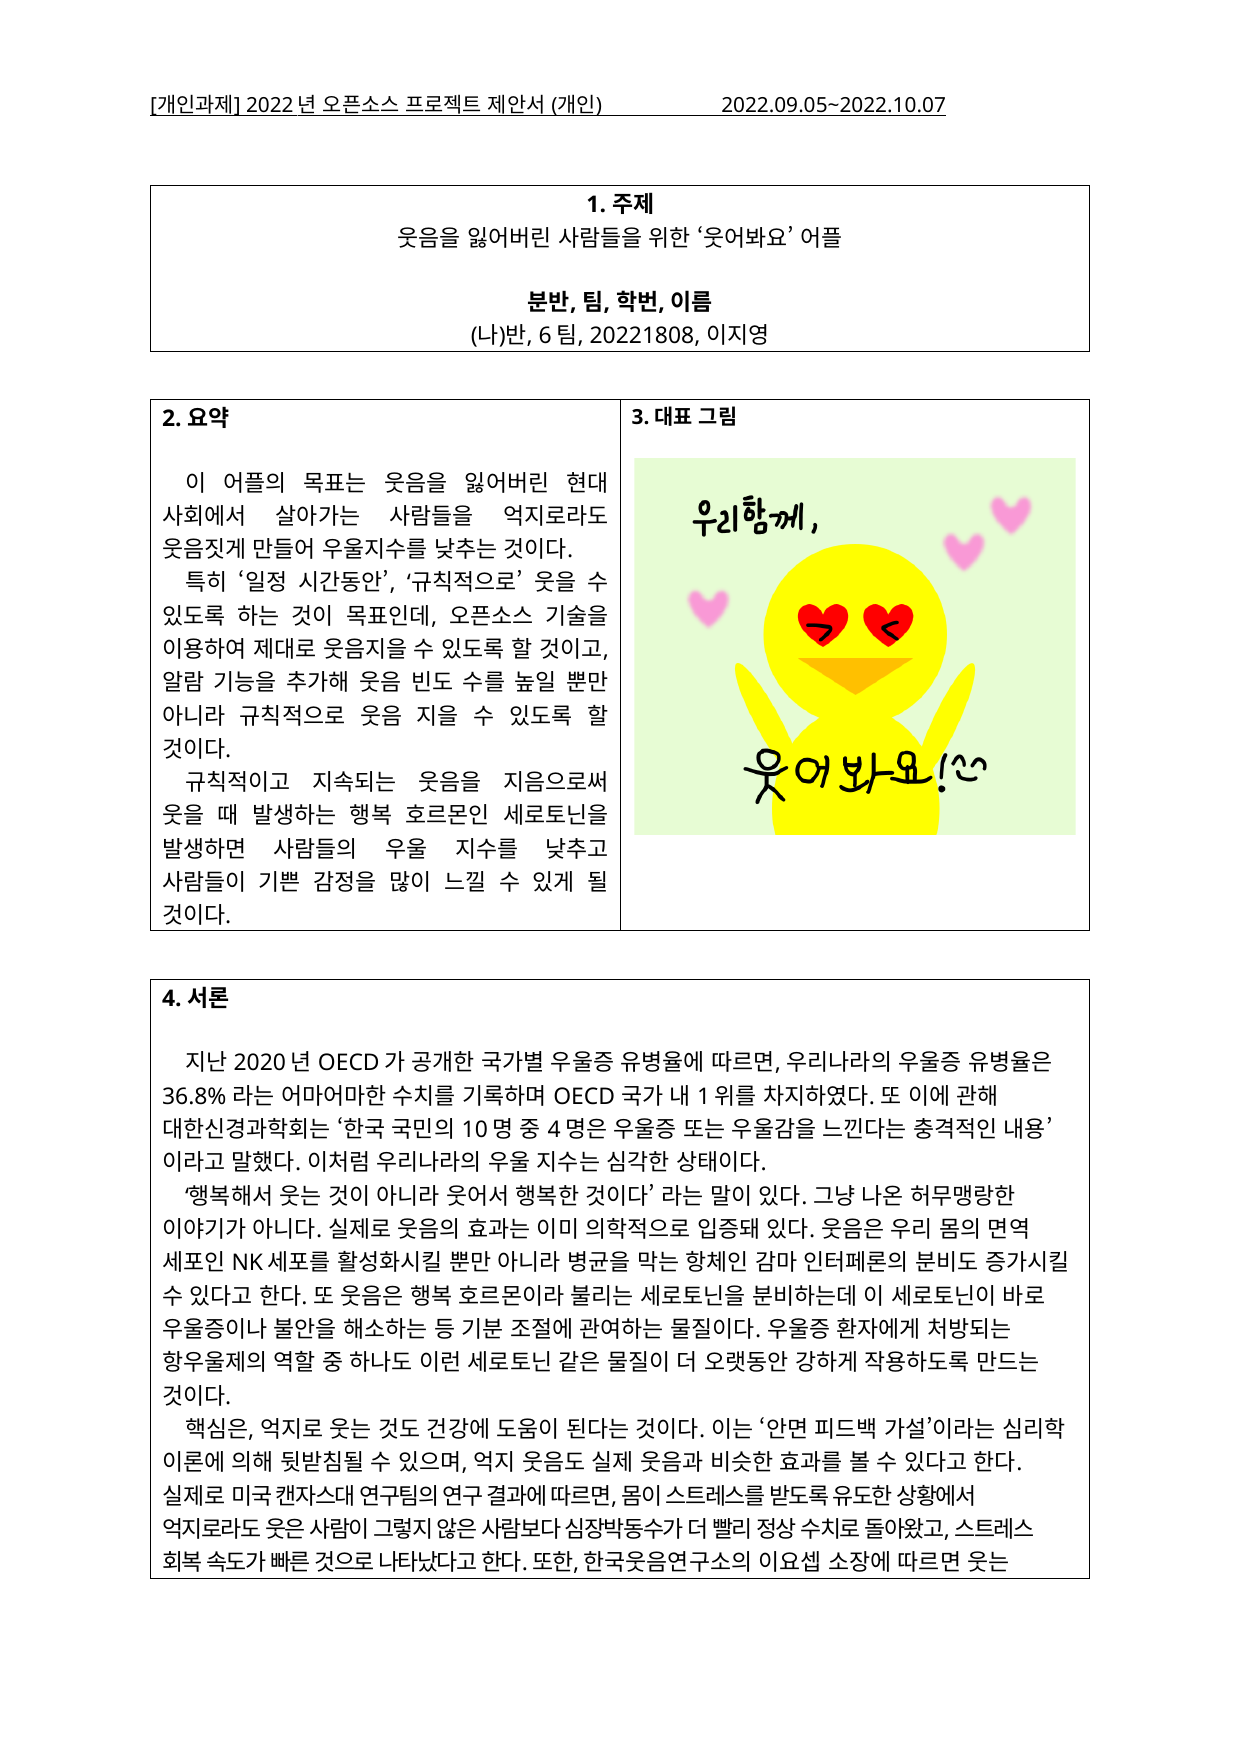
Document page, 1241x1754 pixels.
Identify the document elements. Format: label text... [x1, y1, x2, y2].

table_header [151, 980, 1089, 1577]
picture [634, 458, 1076, 835]
table_header 2. 요약 이 어플의 목표는 웃음을 잃어버린 현대 사회에서 살아가는 사람들을 억지로라도 웃음짓게 만들어 우울지수를 낮추는 것이다. 특히 ‘일정 시간동안’, ‘규칙적으로’ 웃을 수 있도록 하는 것이 목표인데, 오픈소스 기술을 이용하여 제대로 웃음지을 수 있도록 할 것이고, 알람 기능을 추가해 웃음 빈도 수를 높일 뿐만 아니라 규칙적으로 웃음 지을 수 있도록 할 것이다. 규칙적이고 지속되는 웃음을 지음으로써 웃을 때 발생하는 행복 호르몬인 세로토닌을 발생하면 사람들의 우울 지수를 낮추고 사람들이 기쁜 감정을 많이 느낄 수 있게 될 것이다. [151, 400, 620, 930]
table_header 1. 주제 웃음을 잃어버린 사람들을 위한 ‘웃어봐요’ 어플 분반, 팀, 학번, 이름 (나)반, 6팀, 20221808, 이지영 [151, 186, 1089, 351]
table_header 3. 대표 그림 [621, 400, 1089, 930]
